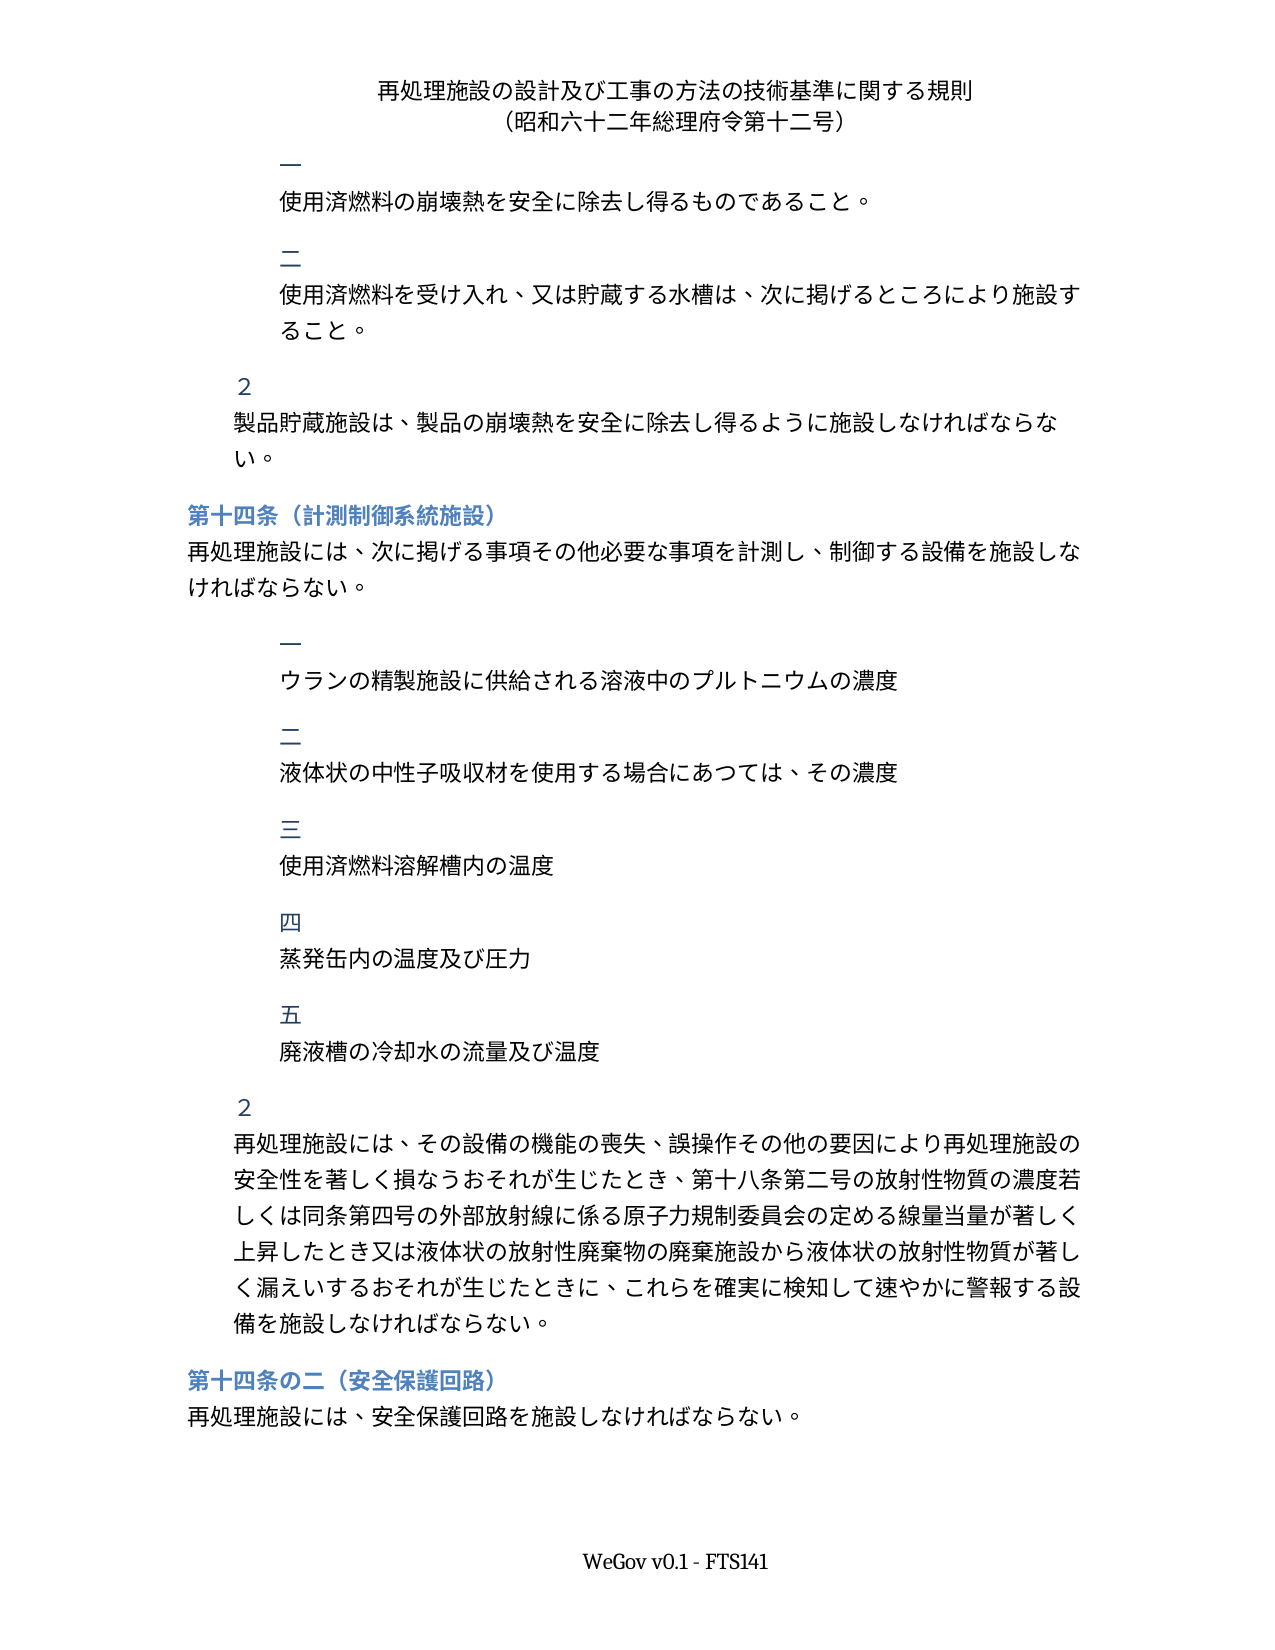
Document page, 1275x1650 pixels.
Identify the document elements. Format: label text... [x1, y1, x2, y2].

subtitle ２ [233, 1092, 1087, 1123]
subtitle 一 [279, 150, 1087, 181]
subtitle 四 [279, 907, 1087, 938]
subtitle 第十四条の二（安全保護回路） [187, 1364, 1087, 1396]
subtitle ２ [233, 371, 1087, 403]
text 再処理施設には、安全保護回路を施設しなければならない。 [187, 1401, 1087, 1432]
text 液体状の中性子吸収材を使用する場合にあつては、その濃度 [279, 757, 1087, 788]
text 再処理施設には、その設備の機能の喪失、誤操作その他の要因により再処理施設の安全性を著しく損なうおそれが生じたとき、第十八条第二号の放射性物質の濃度若しくは同条第四号の外部放射線に係る原子力規制委員会の定める線量当量が著しく上昇したとき又は液体状の放射性廃棄物の廃棄施設から液体状の放射性物質が著しく漏えいするおそれが生じたときに、これらを確実に検知して速やかに警報する設備を施設しなければならない。 [233, 1128, 1087, 1339]
text ウランの精製施設に供給される溶液中のプルトニウムの濃度 [279, 664, 1087, 696]
text 使用済燃料の崩壊熱を安全に除去し得るものであること。 [279, 186, 1087, 217]
subtitle 二 [279, 243, 1087, 274]
subtitle 五 [279, 999, 1087, 1031]
subtitle 第十四条（計測制御系統施設） [187, 500, 1087, 531]
text 廃液槽の冷却水の流量及び温度 [279, 1035, 1087, 1067]
text 再処理施設には、次に掲げる事項その他必要な事項を計測し、制御する設備を施設しなければならない。 [187, 536, 1087, 603]
subtitle 三 [279, 814, 1087, 845]
subtitle 一 [279, 629, 1087, 660]
text 使用済燃料溶解槽内の温度 [279, 850, 1087, 881]
text 使用済燃料を受け入れ、又は貯蔵する水槽は、次に掲げるところにより施設すること。 [279, 279, 1087, 346]
text 蒸発缶内の温度及び圧力 [279, 943, 1087, 974]
subtitle 二 [279, 721, 1087, 753]
text 製品貯蔵施設は、製品の崩壊熱を安全に除去し得るように施設しなければならない。 [233, 407, 1087, 474]
